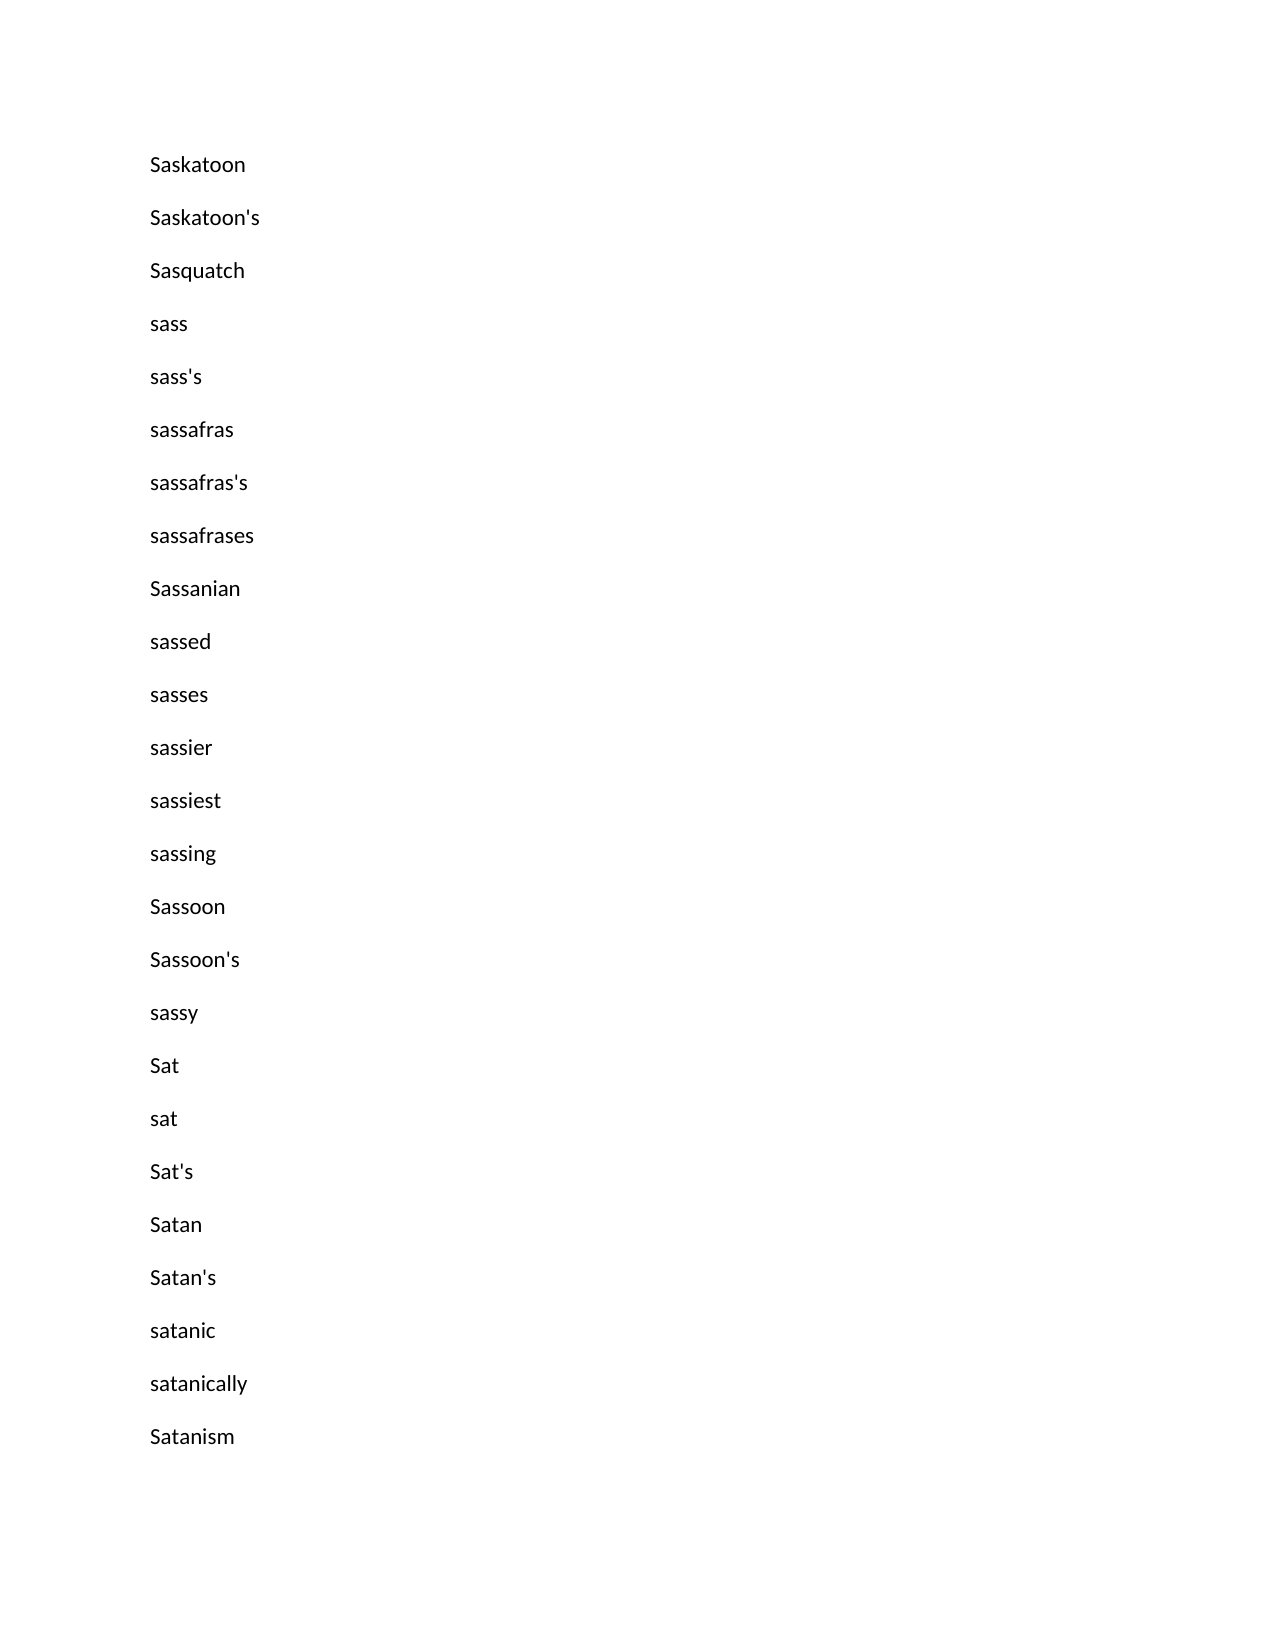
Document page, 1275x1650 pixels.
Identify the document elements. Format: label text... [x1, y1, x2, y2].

text sassy [150, 998, 1125, 1026]
text Satanism [150, 1422, 1125, 1451]
text Sat [150, 1051, 1125, 1079]
text sassafrases [150, 521, 1125, 549]
text Sat's [150, 1157, 1125, 1185]
text sassing [150, 839, 1125, 867]
text sass [150, 309, 1125, 337]
text Satan's [150, 1263, 1125, 1291]
text Satan [150, 1210, 1125, 1238]
text sasses [150, 680, 1125, 708]
text sassafras [150, 415, 1125, 443]
text sass's [150, 362, 1125, 390]
text Saskatoon's [150, 203, 1125, 231]
text Sassanian [150, 574, 1125, 602]
text sat [150, 1104, 1125, 1132]
text Sassoon's [150, 945, 1125, 973]
text sassier [150, 733, 1125, 761]
text sassiest [150, 786, 1125, 814]
text sassafras's [150, 468, 1125, 496]
text sassed [150, 627, 1125, 655]
text Sasquatch [150, 256, 1125, 284]
text satanic [150, 1316, 1125, 1344]
text Saskatoon [150, 150, 1125, 178]
text Sassoon [150, 892, 1125, 920]
text satanically [150, 1369, 1125, 1397]
